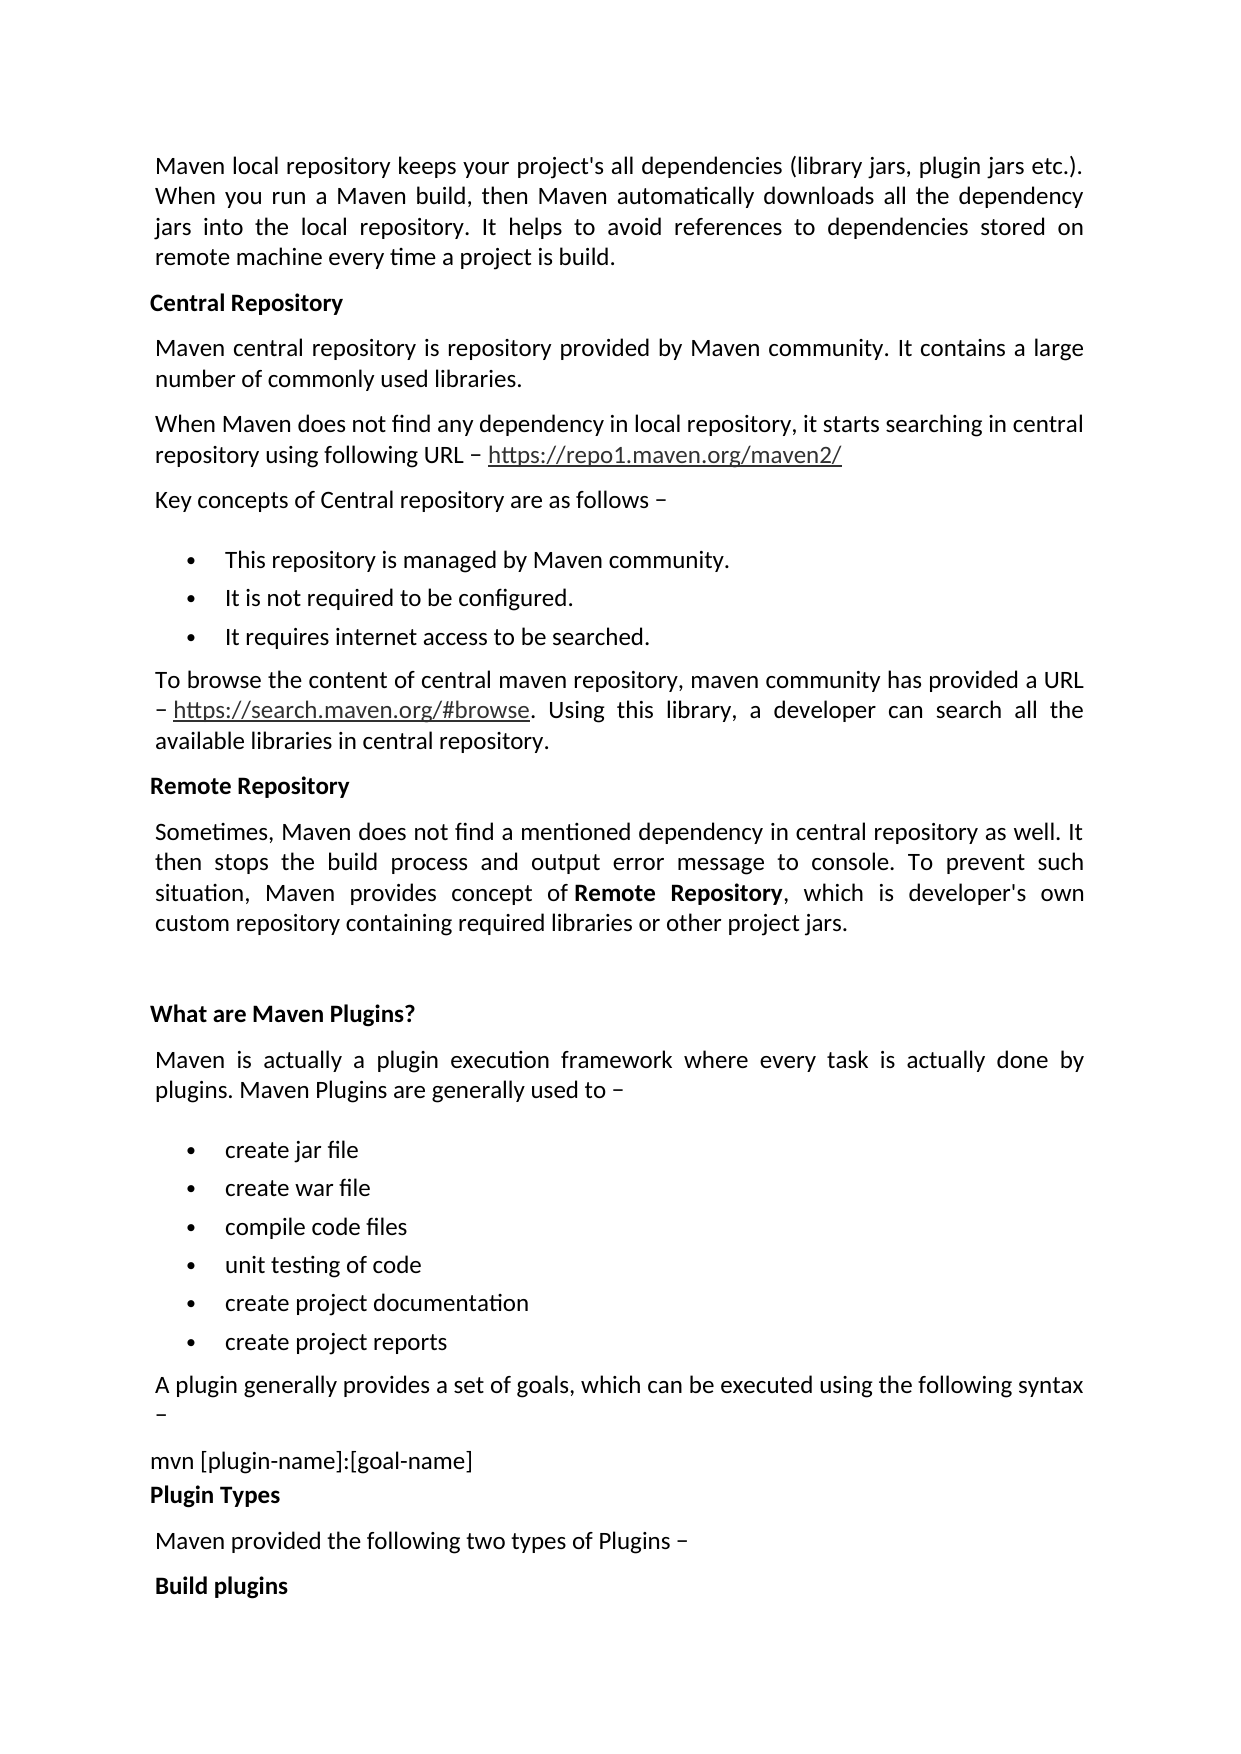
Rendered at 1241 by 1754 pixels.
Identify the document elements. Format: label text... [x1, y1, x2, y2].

list compile code files [187, 1211, 1090, 1241]
text A plugin generally provides a set of goals, which can be executed using the following syntax − [155, 1369, 1085, 1430]
subtitle Remote Repository [150, 771, 1090, 801]
list create war file [187, 1172, 1090, 1203]
text Maven provided the following two types of Plugins − [155, 1525, 1085, 1556]
subtitle What are Maven Plugins? [150, 998, 1090, 1029]
subtitle Plugin Types [150, 1479, 1090, 1510]
text Maven central repository is repository provided by Maven community. It contains a large number of commonly used libraries. [155, 332, 1085, 393]
text When Maven does not find any dependency in local repository, it starts searching in central repository using following URL − https://repo1.maven.org/maven2/ [155, 408, 1085, 469]
list This repository is managed by Maven community. [187, 544, 1090, 575]
list unit testing of code [187, 1249, 1090, 1280]
list create jar file [187, 1134, 1090, 1165]
list create project documentation [187, 1287, 1090, 1318]
subtitle Central Repository [150, 287, 1090, 318]
list It is not required to be configured. [187, 583, 1090, 613]
text Build plugins [155, 1571, 1085, 1601]
text To browse the content of central maven repository, maven community has provided a URL − https://search.maven.org/#browse. Using this library, a developer can search all the available libraries in central repository. [155, 664, 1085, 756]
text Key concepts of Central repository are as follows − [155, 484, 1085, 515]
list create project reports [187, 1326, 1090, 1356]
text Maven local repository keeps your project's all dependencies (library jars, plugin jars etc.). When you run a Maven build, then Maven automatically downloads all the dependency jars into the local repository. It helps to avoid references to dependencies stored on remote machine every time a project is build. [155, 150, 1085, 272]
text Maven is actually a plugin execution framework where every task is actually done by plugins. Maven Plugins are generally used to − [155, 1044, 1085, 1105]
text mvn [plugin-name]:[goal-name] [150, 1445, 1090, 1475]
text Sometimes, Maven does not find a mentioned dependency in central repository as well. It then stops the build process and output error message to console. To prevent such situation, Maven provides concept of Remote Repository, which is developer's own custom repository containing required libraries or other project jars. [155, 816, 1085, 938]
list It requires internet access to be searched. [187, 621, 1090, 651]
